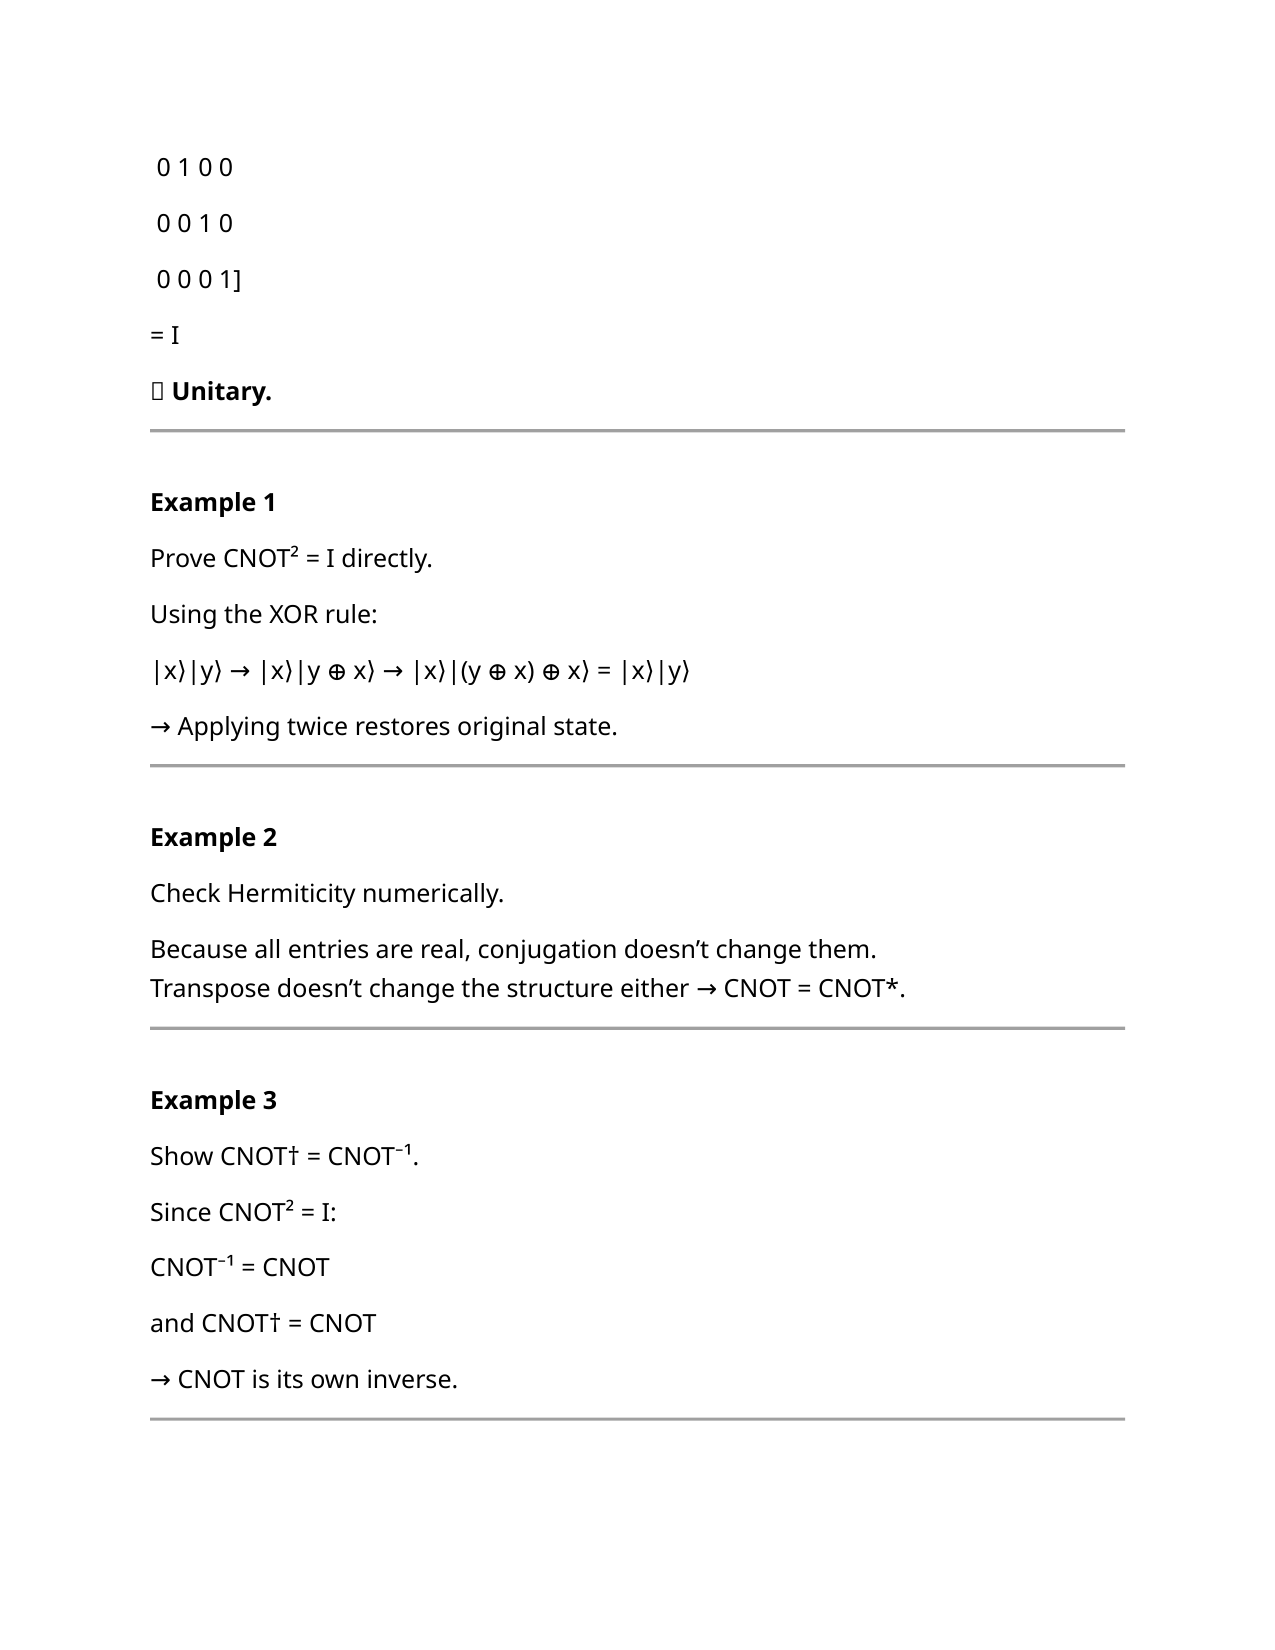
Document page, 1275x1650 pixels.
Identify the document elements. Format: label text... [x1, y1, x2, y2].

text Example 3 [150, 1082, 1125, 1117]
text Since CNOT² = I: [150, 1194, 1125, 1228]
text Check Hermiticity numerically. [150, 876, 1125, 910]
text Because all entries are real, conjugation doesn’t change them. Transpose doesn’t change the structure either → CNOT = CNOT*. [150, 932, 1125, 1005]
text Prove CNOT² = I directly. [150, 541, 1125, 575]
text CNOT⁻¹ = CNOT [150, 1250, 1125, 1284]
text Using the XOR rule: [150, 597, 1125, 631]
text |x⟩|y⟩ → |x⟩|y ⊕ x⟩ → |x⟩|(y ⊕ x) ⊕ x⟩ = |x⟩|y⟩ [150, 652, 1125, 687]
text = I [150, 317, 1125, 352]
text 0 0 0 1] [150, 262, 1125, 296]
text → CNOT is its own inverse. [150, 1362, 1125, 1396]
text ✅ Unitary. [150, 373, 1125, 407]
text and CNOT† = CNOT [150, 1306, 1125, 1340]
text Example 2 [150, 820, 1125, 854]
text → Applying twice restores original state. [150, 708, 1125, 742]
text Show CNOT† = CNOT⁻¹. [150, 1138, 1125, 1172]
text Example 1 [150, 485, 1125, 519]
text 0 1 0 0 [150, 150, 1125, 184]
text 0 0 1 0 [150, 206, 1125, 240]
